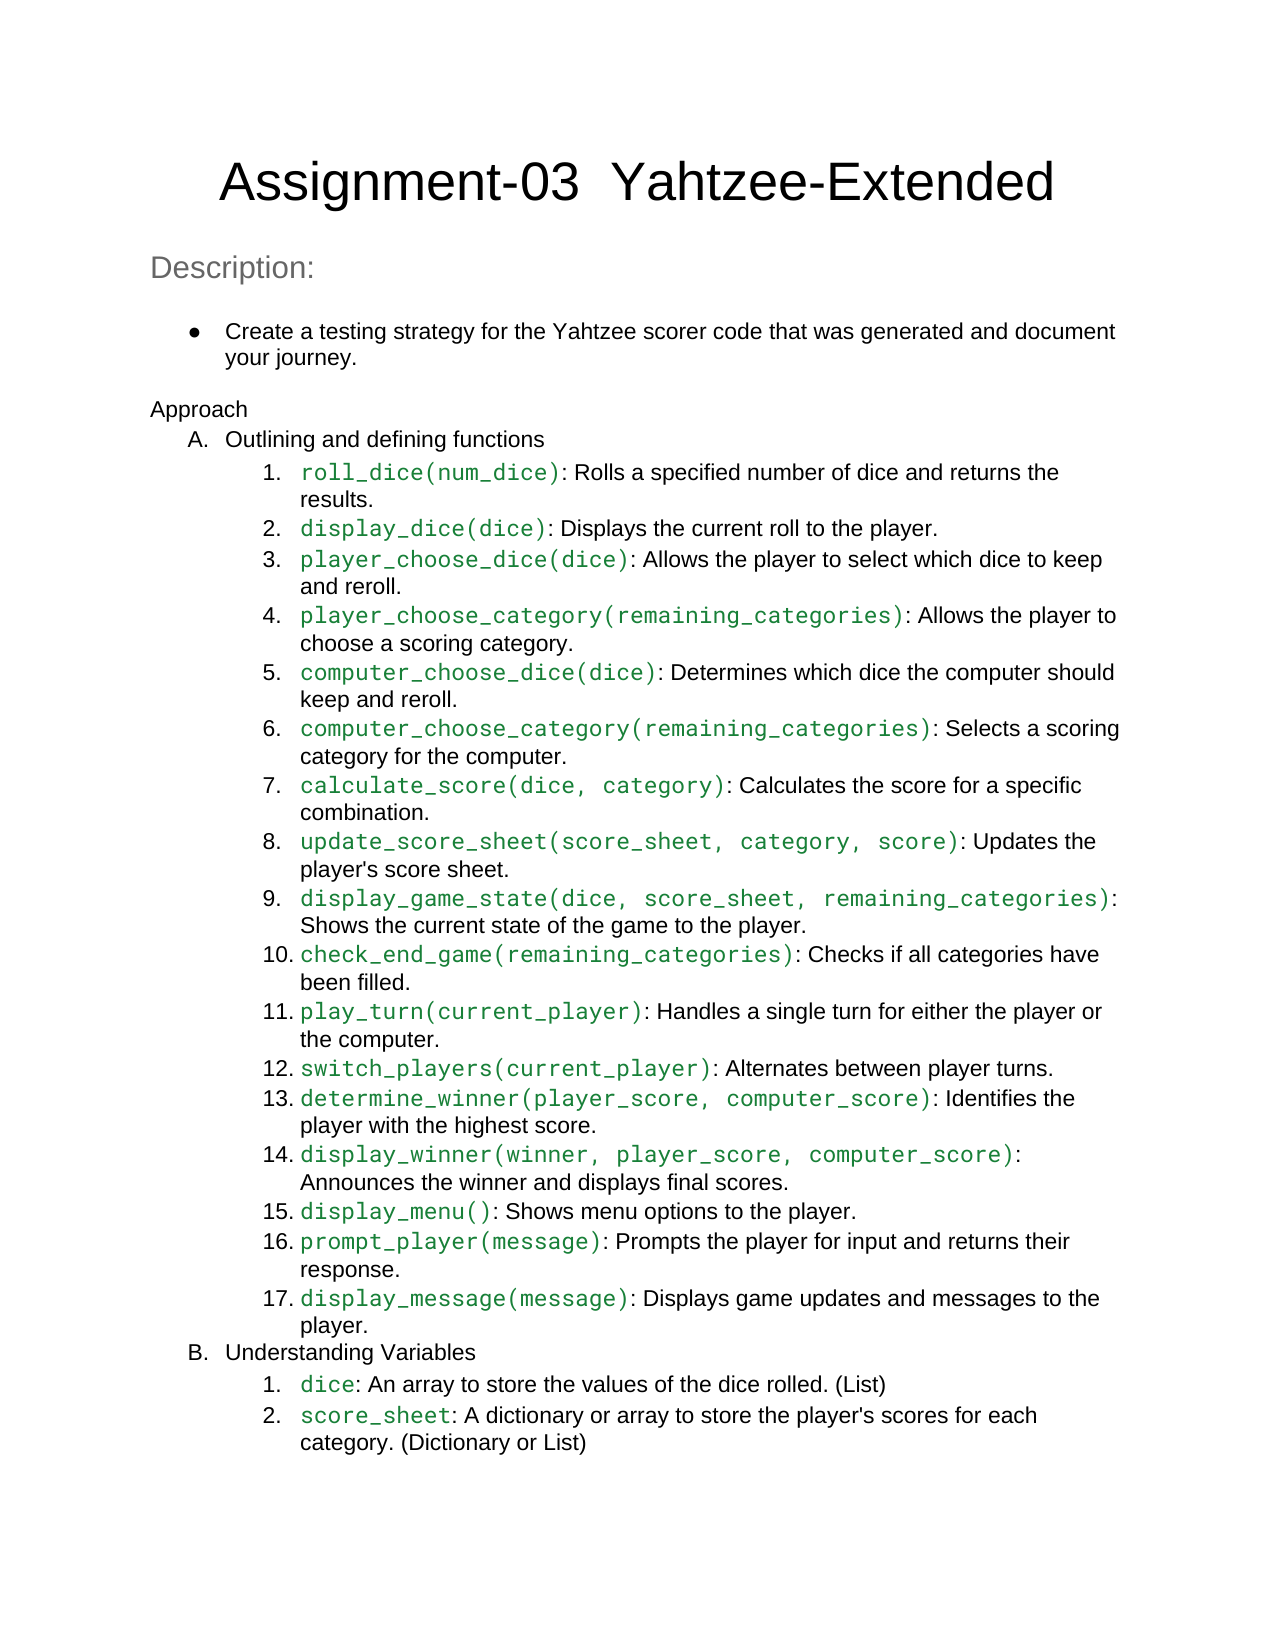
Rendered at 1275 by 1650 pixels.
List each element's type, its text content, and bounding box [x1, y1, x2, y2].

text Approach [150, 396, 1125, 422]
list dice: An array to store the values of the dice rolled. (List) [262, 1369, 1125, 1399]
list update_score_sheet(score_sheet, category, score): Updates the player's score sheet. [262, 826, 1125, 882]
list determine_winner(player_score, computer_score): Identifies the player with the highest score. [262, 1082, 1125, 1139]
list roll_dice(num_dice): Rolls a specified number of dice and returns the results. [262, 456, 1125, 513]
title Assignment-03 Yahtzee-Extended [150, 150, 1125, 212]
list player_choose_dice(dice): Allows the player to select which dice to keep and reroll. [262, 543, 1125, 599]
subtitle Description: [150, 249, 1125, 285]
list calculate_score(dice, category): Calculates the score for a specific combination. [262, 769, 1125, 826]
list Understanding Variables [187, 1339, 1125, 1365]
list player_choose_category(remaining_categories): Allows the player to choose a scoring category. [262, 599, 1125, 656]
list prompt_player(message): Prompts the player for input and returns their response. [262, 1226, 1125, 1282]
list computer_choose_dice(dice): Determines which dice the computer should keep and reroll. [262, 656, 1125, 713]
list switch_players(current_player): Alternates between player turns. [262, 1052, 1125, 1082]
list check_end_game(remaining_categories): Checks if all categories have been filled. [262, 939, 1125, 995]
list Outlining and defining functions [187, 426, 1125, 452]
list display_menu(): Shows menu options to the player. [262, 1195, 1125, 1226]
list play_turn(current_player): Handles a single turn for either the player or the computer. [262, 995, 1125, 1052]
list display_message(message): Displays game updates and messages to the player. [262, 1282, 1125, 1339]
list Create a testing strategy for the Yahtzee scorer code that was generated and document your journey. [187, 318, 1125, 371]
list score_sheet: A dictionary or array to store the player's scores for each category. (Dictionary or List) [262, 1399, 1125, 1456]
list display_game_state(dice, score_sheet, remaining_categories): Shows the current state of the game to the player. [262, 882, 1125, 939]
list computer_choose_category(remaining_categories): Selects a scoring category for the computer. [262, 713, 1125, 769]
list display_winner(winner, player_score, computer_score): Announces the winner and displays final scores. [262, 1139, 1125, 1195]
list display_dice(dice): Displays the current roll to the player. [262, 513, 1125, 543]
